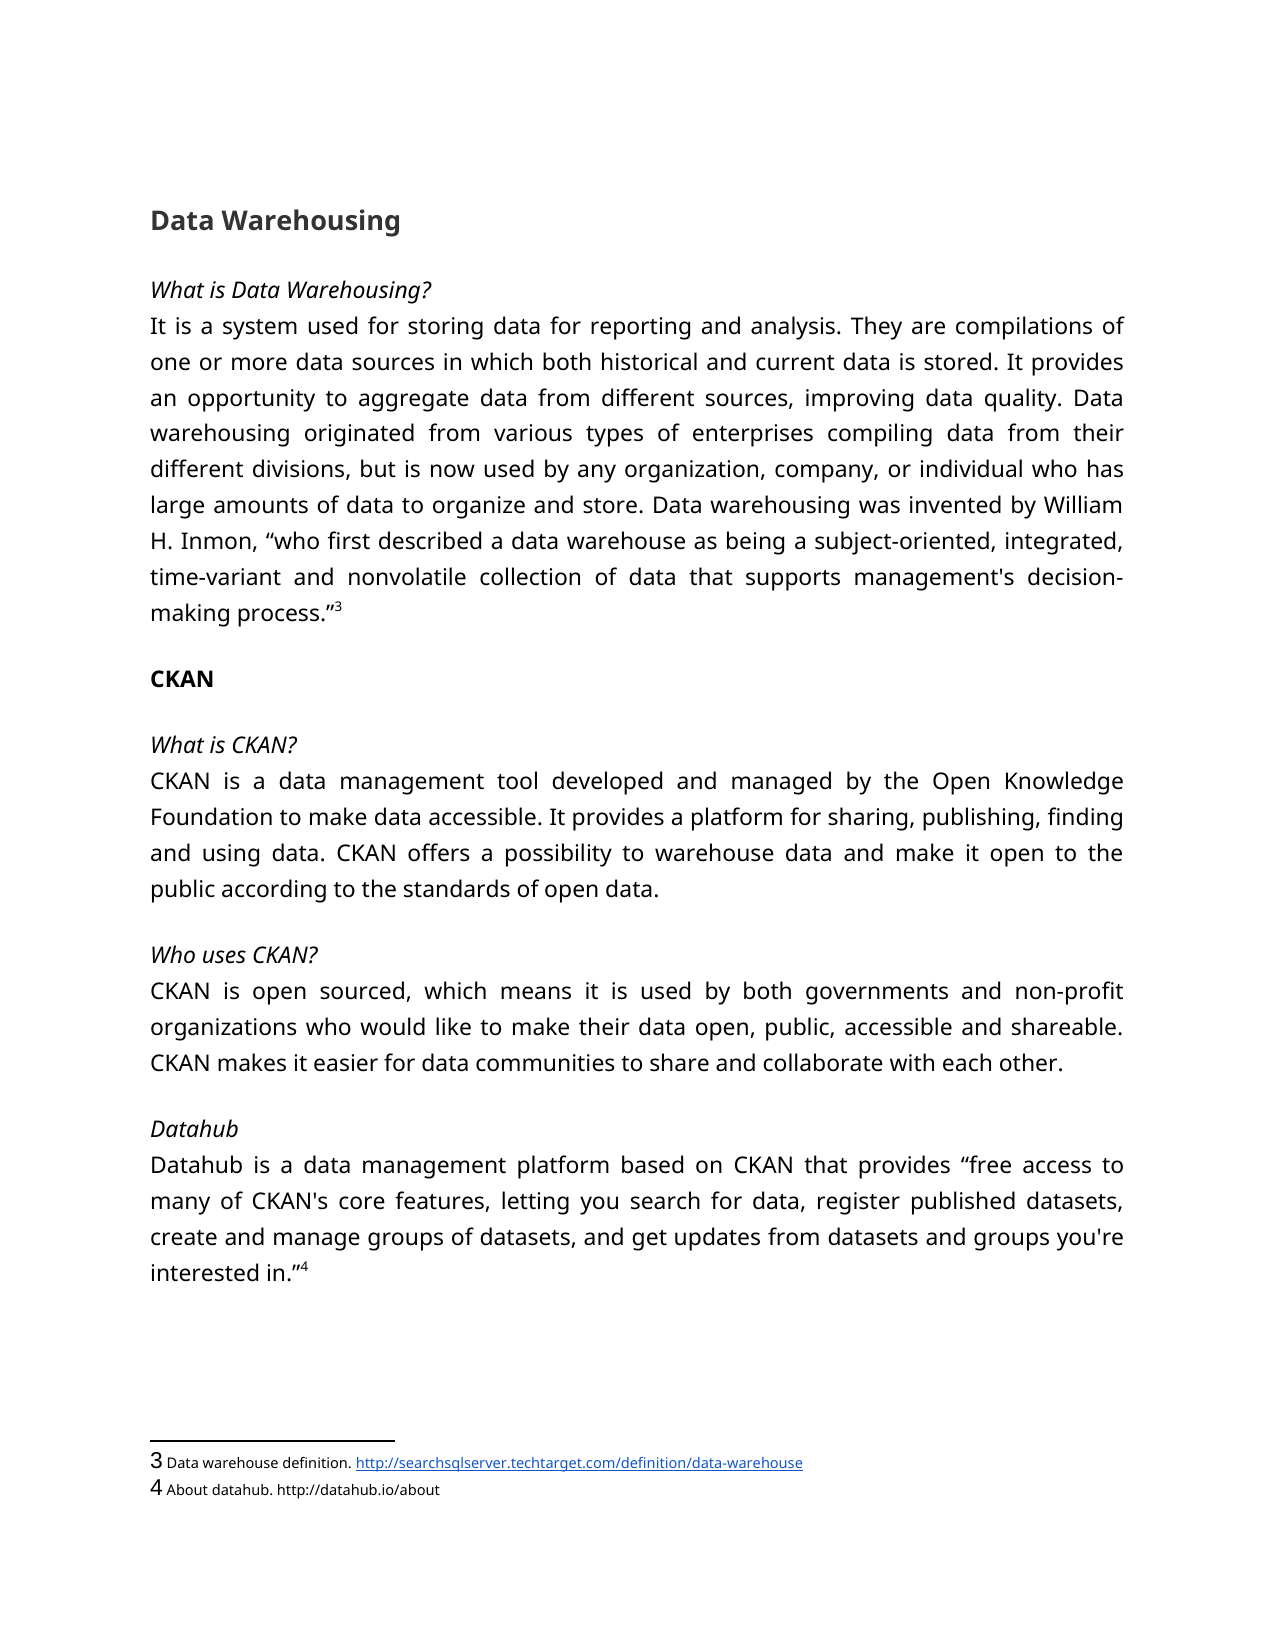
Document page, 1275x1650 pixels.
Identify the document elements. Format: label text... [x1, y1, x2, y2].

text Who uses CKAN? [150, 939, 1125, 971]
text What is Data Warehousing? [150, 274, 1125, 305]
text Datahub is a data management platform based on CKAN that provides “free access to many of CKAN's core features, letting you search for data, register published datasets, create and manage groups of datasets, and get updates from datasets and groups you're interested in.” [150, 1149, 1125, 1288]
text Datahub [150, 1113, 1125, 1144]
text CKAN is open sourced, which means it is used by both governments and non-profit organizations who would like to make their data open, public, accessible and shareable. CKAN makes it easier for data communities to share and collaborate with each other. [150, 975, 1125, 1078]
text CKAN is a data management tool developed and managed by the Open Knowledge Foundation to make data accessible. It provides a platform for sharing, publishing, finding and using data. CKAN offers a possibility to warehouse data and make it open to the public according to the standards of open data. [150, 765, 1125, 904]
text CKAN [150, 663, 1125, 694]
text It is a system used for storing data for reporting and analysis. They are compilations of one or more data sources in which both historical and current data is stored. It provides an opportunity to aggregate data from different sources, improving data quality. Data warehousing originated from various types of enterprises compiling data from their different divisions, but is now used by any organization, company, or individual who has large amounts of data to organize and store. Data warehousing was invented by William H. Inmon, “who first described a data warehouse as being a subject-oriented, integrated, time-variant and nonvolatile collection of data that supports management's decision-making process.” [150, 309, 1125, 628]
subtitle Data Warehousing [150, 201, 1125, 238]
text What is CKAN? [150, 729, 1125, 761]
